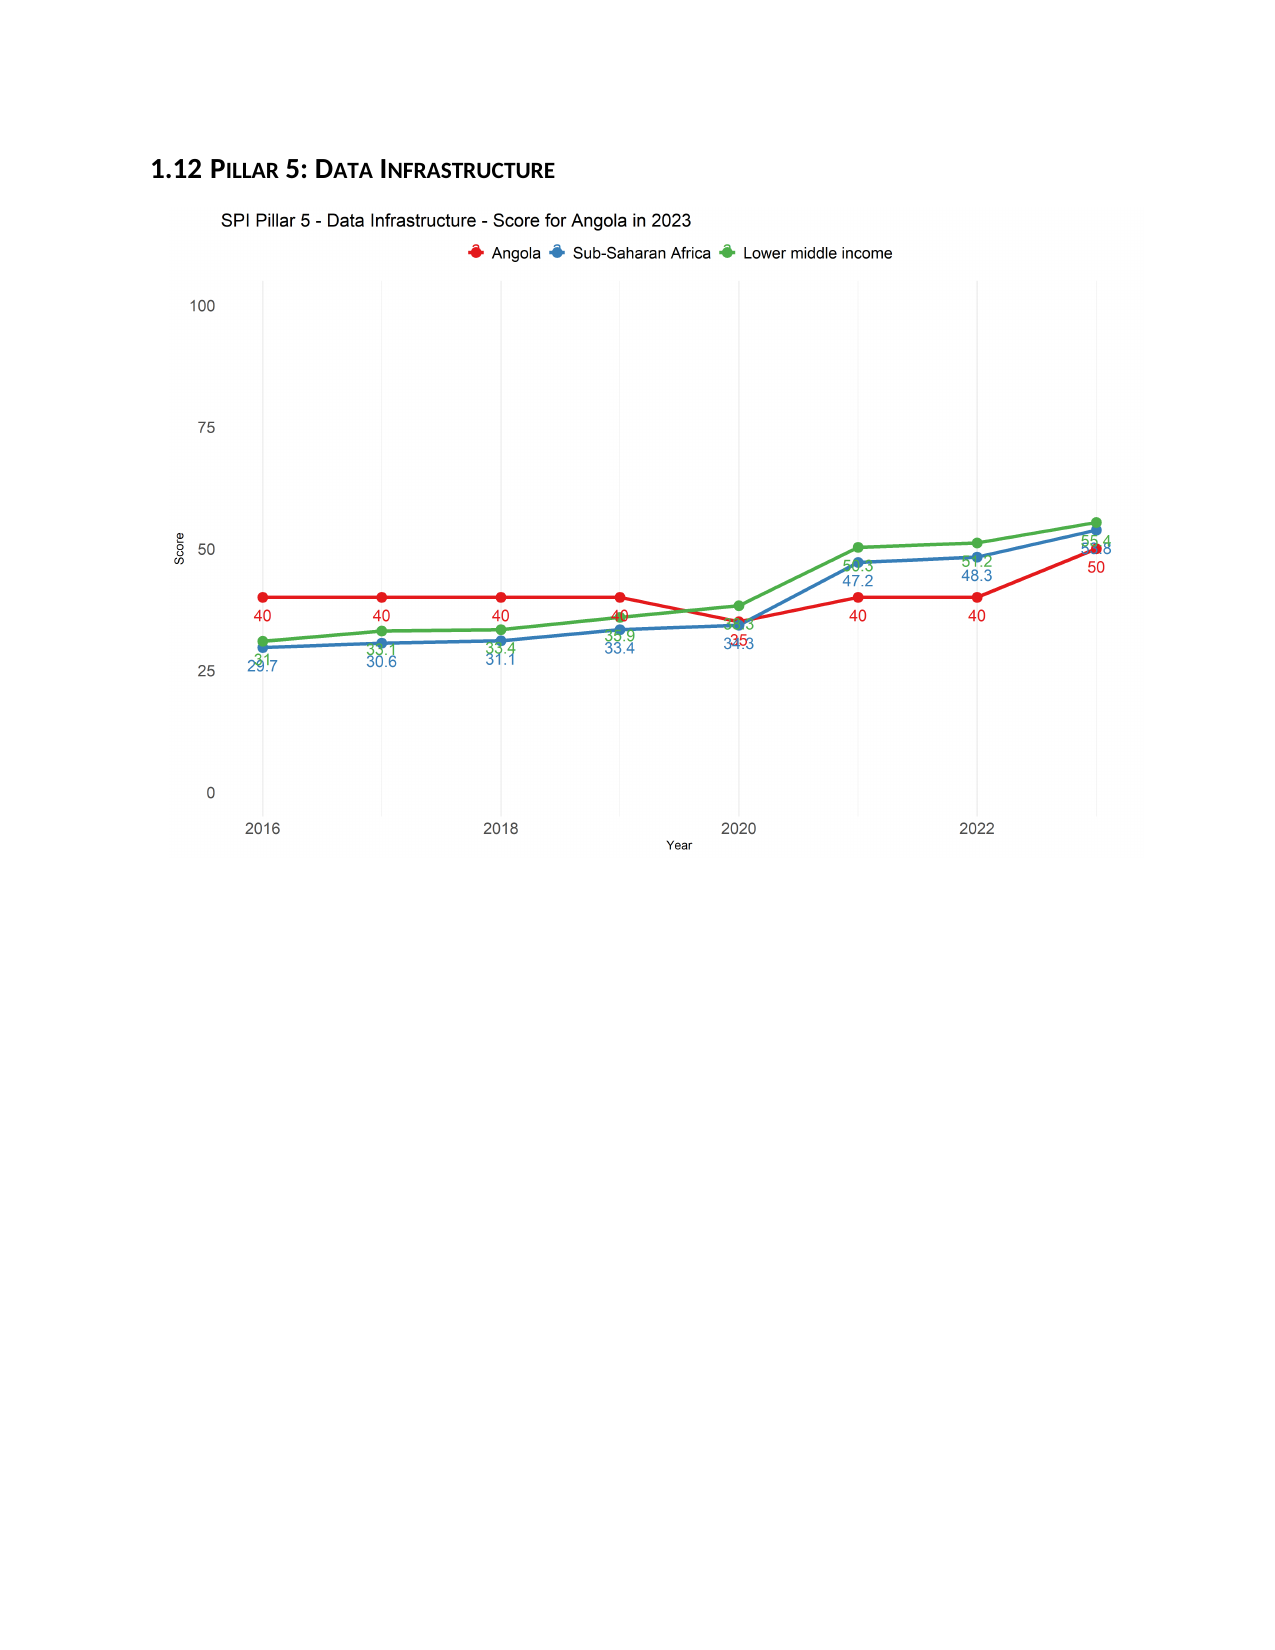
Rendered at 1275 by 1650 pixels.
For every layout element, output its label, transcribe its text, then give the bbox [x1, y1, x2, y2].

picture [168, 207, 1144, 858]
subtitle Pillar 5: Data Infrastructure [150, 150, 1125, 186]
